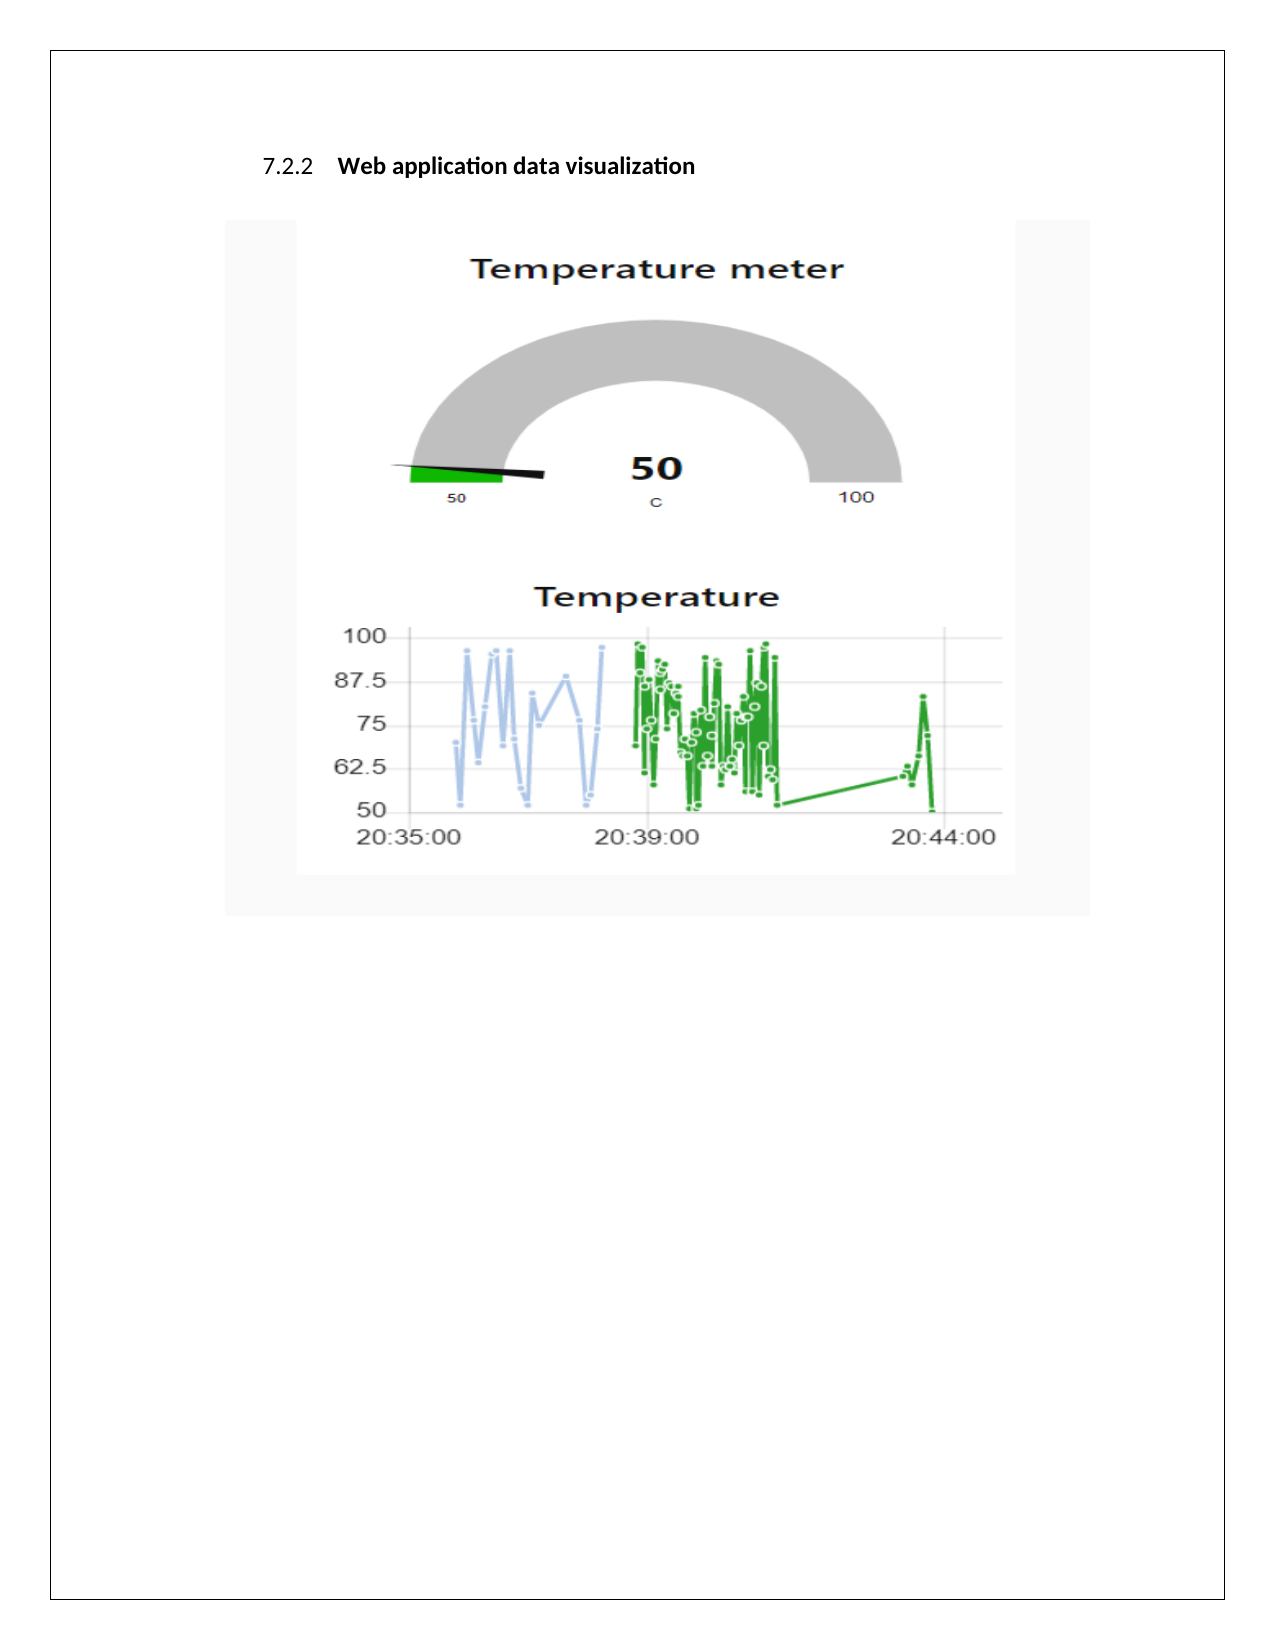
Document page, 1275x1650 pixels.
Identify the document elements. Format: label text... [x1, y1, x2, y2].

picture [225, 220, 1090, 916]
subtitle Web application data visualization [262, 150, 1125, 181]
